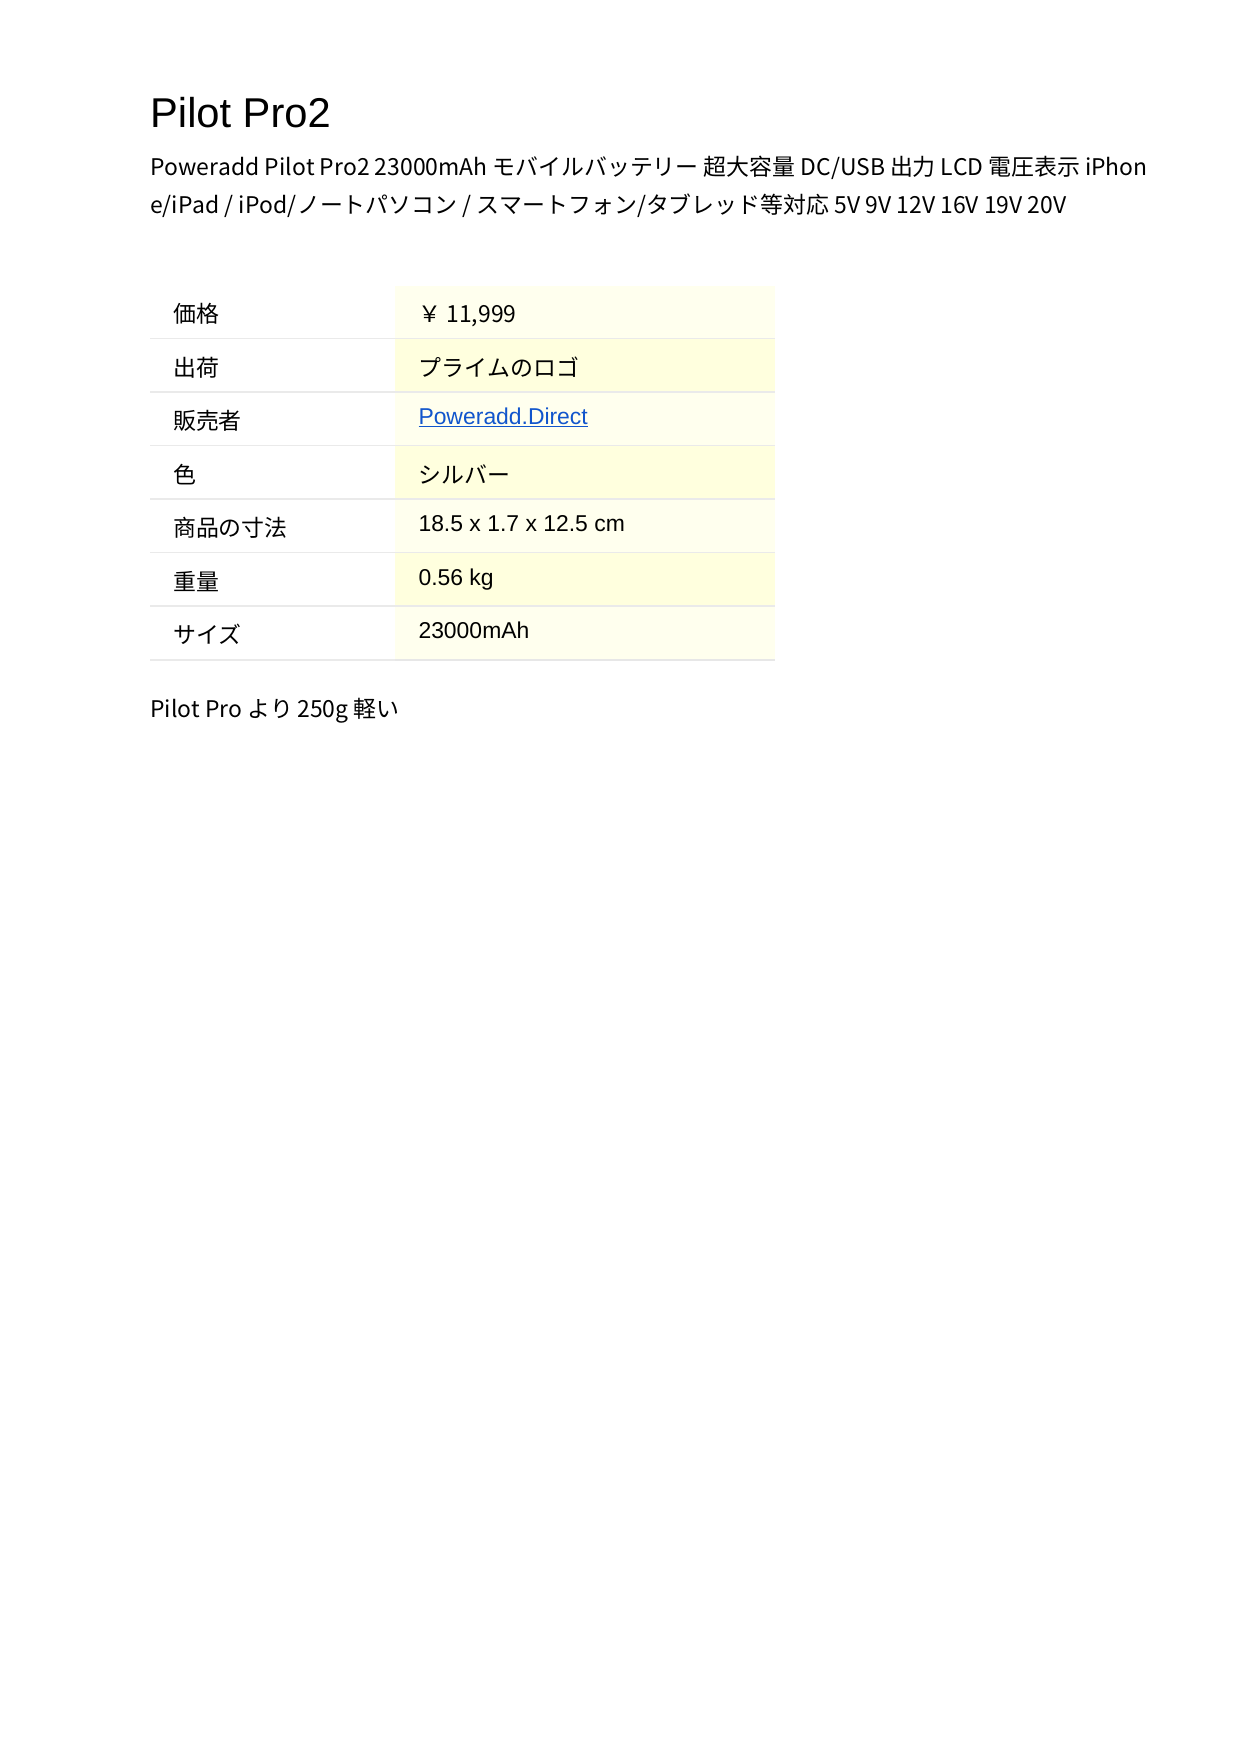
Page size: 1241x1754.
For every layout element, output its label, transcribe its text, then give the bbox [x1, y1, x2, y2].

table_cell 色 [150, 446, 395, 498]
table_header ￥ 11,999 [395, 286, 775, 338]
table_cell 0.56 kg [395, 553, 775, 605]
table_cell 出荷 [150, 339, 395, 391]
table_cell 23000mAh [395, 607, 775, 659]
table_cell Poweradd.Direct [395, 393, 775, 445]
table_cell 重量 [150, 553, 395, 605]
subtitle Pilot Pro2 [150, 88, 1152, 136]
table_cell 商品の寸法 [150, 500, 395, 552]
table_cell 販売者 [150, 393, 395, 445]
text Poweradd Pilot Pro2 23000mAhモバイルバッテリー 超大容量 DC/USB出力 LCD電圧表示 iPhone/iPad / iPod/ノートパソコン / スマートフォン/タブレッド等対応 5V 9V 12V 16V 19V 20V [150, 149, 1152, 220]
table_cell プライムのロゴ [395, 339, 775, 391]
table_cell サイズ [150, 607, 395, 659]
table_cell 18.5 x 1.7 x 12.5 cm [395, 500, 775, 552]
table_cell シルバー [395, 446, 775, 498]
text Pilot Proより250g軽い [150, 691, 1152, 724]
table_header 価格 [150, 286, 395, 338]
